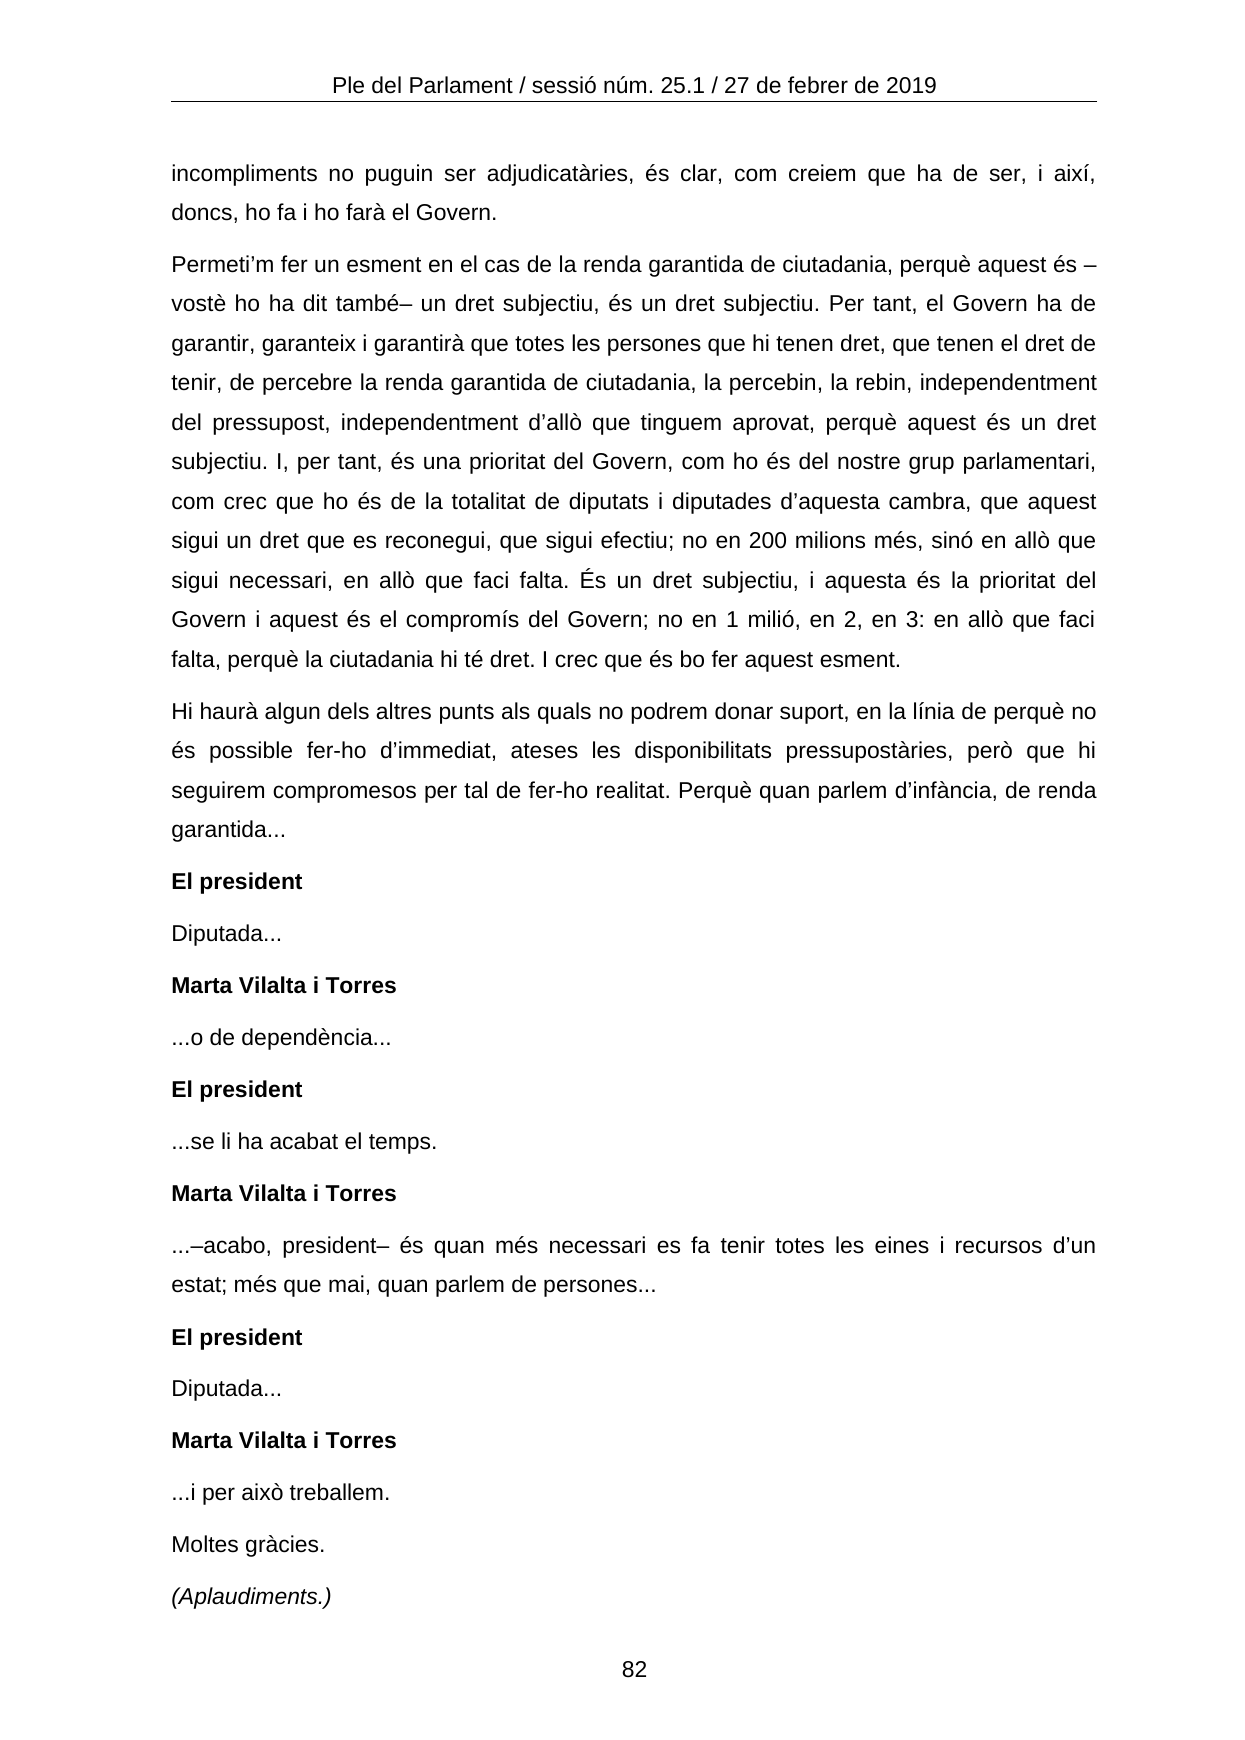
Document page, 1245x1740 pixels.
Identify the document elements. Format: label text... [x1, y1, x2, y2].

text Permeti’m fer un esment en el cas de la renda garantida de ciutadania, perquè aquest és –vostè ho ha dit també– un dret subjectiu, és un dret subjectiu. Per tant, el Govern ha de garantir, garanteix i garantirà que totes les persones que hi tenen dret, que tenen el dret de tenir, de percebre la renda garantida de ciutadania, la percebin, la rebin, independentment del pressupost, independentment d’allò que tinguem aprovat, perquè aquest és un dret subjectiu. I, per tant, és una prioritat del Govern, com ho és del nostre grup parlamentari, com crec que ho és de la totalitat de diputats i diputades d’aquesta cambra, que aquest sigui un dret que es reconegui, que sigui efectiu; no en 200 milions més, sinó en allò que sigui necessari, en allò que faci falta. És un dret subjectiu, i aquesta és la prioritat del Govern i aquest és el compromís del Govern; no en 1 milió, en 2, en 3: en allò que faci falta, perquè la ciutadania hi té dret. I crec que és bo fer aquest esment. [171, 251, 1097, 672]
text El president [171, 1076, 1097, 1102]
text Marta Vilalta i Torres [171, 1180, 1097, 1206]
text Diputada... [171, 1375, 1097, 1402]
text El president [171, 1323, 1097, 1350]
text ...–acabo, president– és quan més necessari es fa tenir totes les eines i recursos d’un estat; més que mai, quan parlem de persones... [171, 1232, 1097, 1298]
text ...se li ha acabat el temps. [171, 1128, 1097, 1154]
text Moltes gràcies. [171, 1531, 1097, 1558]
text ...o de dependència... [171, 1024, 1097, 1050]
text (Aplaudiments.) [171, 1583, 1097, 1610]
text ...i per això treballem. [171, 1479, 1097, 1506]
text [171, 159, 1097, 225]
text El president [171, 868, 1097, 894]
text Marta Vilalta i Torres [171, 1427, 1097, 1454]
text Diputada... [171, 920, 1097, 946]
text Marta Vilalta i Torres [171, 972, 1097, 998]
text Hi haurà algun dels altres punts als quals no podrem donar suport, en la línia de perquè no és possible fer-ho d’immediat, ateses les disponibilitats pressupostàries, però que hi seguirem compromesos per tal de fer-ho realitat. Perquè quan parlem d’infància, de renda garantida... [171, 698, 1097, 842]
